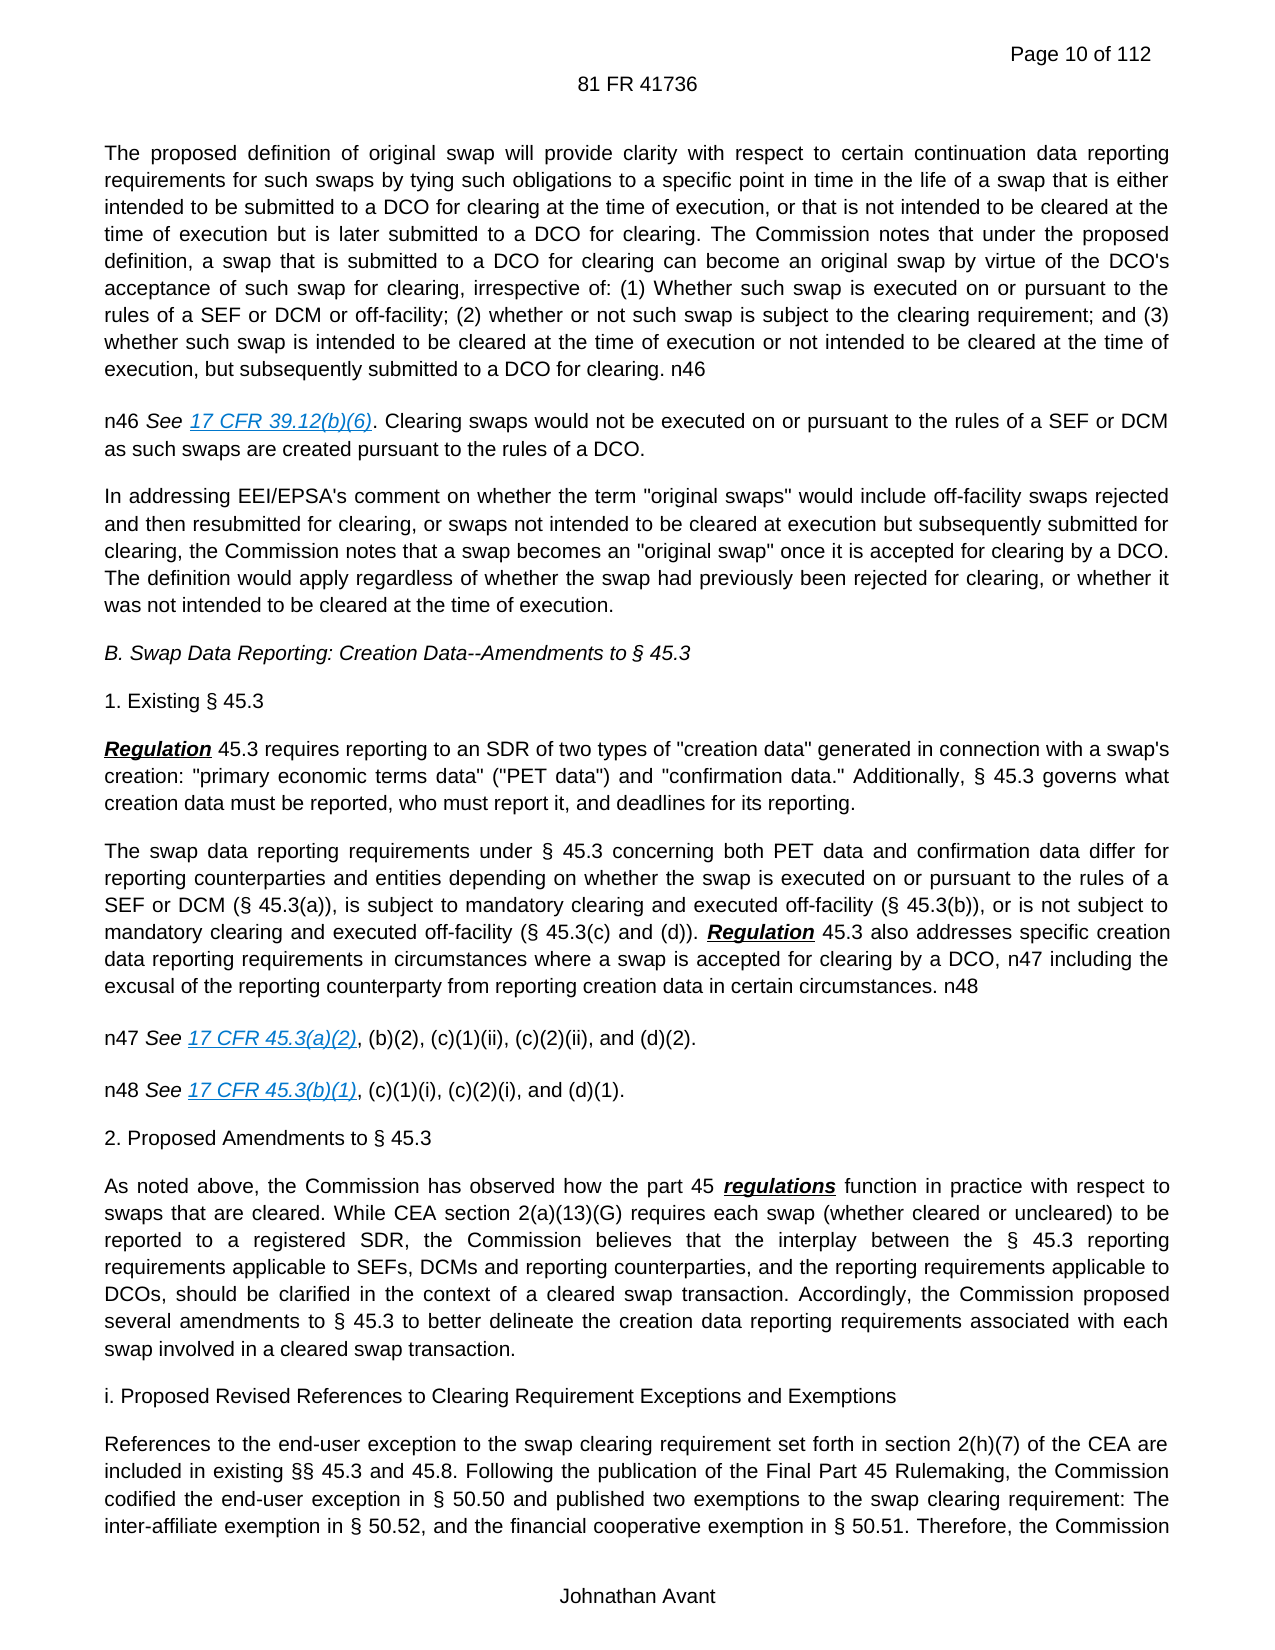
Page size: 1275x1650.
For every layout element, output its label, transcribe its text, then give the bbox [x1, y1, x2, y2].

text n47 See 17 CFR 45.3(a)(2), (b)(2), (c)(1)(ii), (c)(2)(ii), and (d)(2). [104, 1023, 1171, 1050]
text n48 See 17 CFR 45.3(b)(1), (c)(1)(i), (c)(2)(i), and (d)(1). [104, 1075, 1171, 1102]
text The swap data reporting requirements under § 45.3 concerning both PET data and confirmation data differ for reporting counterparties and entities depending on whether the swap is executed on or pursuant to the rules of a SEF or DCM (§ 45.3(a)), is subject to mandatory clearing and executed off-facility (§ 45.3(b)), or is not subject to mandatory clearing and executed off-facility (§ 45.3(c) and (d)). Regulation 45.3 also addresses specific creation data reporting requirements in circumstances where a swap is accepted for clearing by a DCO, n47 including the excusal of the reporting counterparty from reporting creation data in certain circumstances. n48 [104, 835, 1171, 998]
text As noted above, the Commission has observed how the part 45 regulations function in practice with respect to swaps that are cleared. While CEA section 2(a)(13)(G) requires each swap (whether cleared or uncleared) to be reported to a registered SDR, the Commission believes that the interplay between the § 45.3 reporting requirements applicable to SEFs, DCMs and reporting counterparties, and the reporting requirements applicable to DCOs, should be clarified in the context of a cleared swap transaction. Accordingly, the Commission proposed several amendments to § 45.3 to better delineate the creation data reporting requirements associated with each swap involved in a cleared swap transaction. [104, 1171, 1171, 1360]
text The proposed definition of original swap will provide clarity with respect to certain continuation data reporting requirements for such swaps by tying such obligations to a specific point in time in the life of a swap that is either intended to be submitted to a DCO for clearing at the time of execution, or that is not intended to be cleared at the time of execution but is later submitted to a DCO for clearing. The Commission notes that under the proposed definition, a swap that is submitted to a DCO for clearing can become an original swap by virtue of the DCO's acceptance of such swap for clearing, irrespective of: (1) Whether such swap is executed on or pursuant to the rules of a SEF or DCM or off-facility; (2) whether or not such swap is subject to the clearing requirement; and (3) whether such swap is intended to be cleared at the time of execution or not intended to be cleared at the time of execution, but subsequently submitted to a DCO for clearing. n46 [104, 137, 1171, 381]
text B. Swap Data Reporting: Creation Data--Amendments to § 45.3 [104, 637, 1171, 664]
text Regulation 45.3 requires reporting to an SDR of two types of "creation data" generated in connection with a swap's creation: "primary economic terms data" ("PET data") and "confirmation data." Additionally, § 45.3 governs what creation data must be reported, who must report it, and deadlines for its reporting. [104, 733, 1171, 814]
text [104, 1429, 1171, 1537]
text n46 See 17 CFR 39.12(b)(6). Clearing swaps would not be executed on or pursuant to the rules of a SEF or DCM as such swaps are created pursuant to the rules of a DCO. [104, 406, 1171, 460]
text 2. Proposed Amendments to § 45.3 [104, 1123, 1171, 1150]
text 1. Existing § 45.3 [104, 685, 1171, 712]
text i. Proposed Revised References to Clearing Requirement Exceptions and Exemptions [104, 1381, 1171, 1408]
text In addressing EEI/EPSA's comment on whether the term "original swaps" would include off-facility swaps rejected and then resubmitted for clearing, or swaps not intended to be cleared at execution but subsequently submitted for clearing, the Commission notes that a swap becomes an "original swap" once it is accepted for clearing by a DCO. The definition would apply regardless of whether the swap had previously been rejected for clearing, or whether it was not intended to be cleared at the time of execution. [104, 481, 1171, 617]
